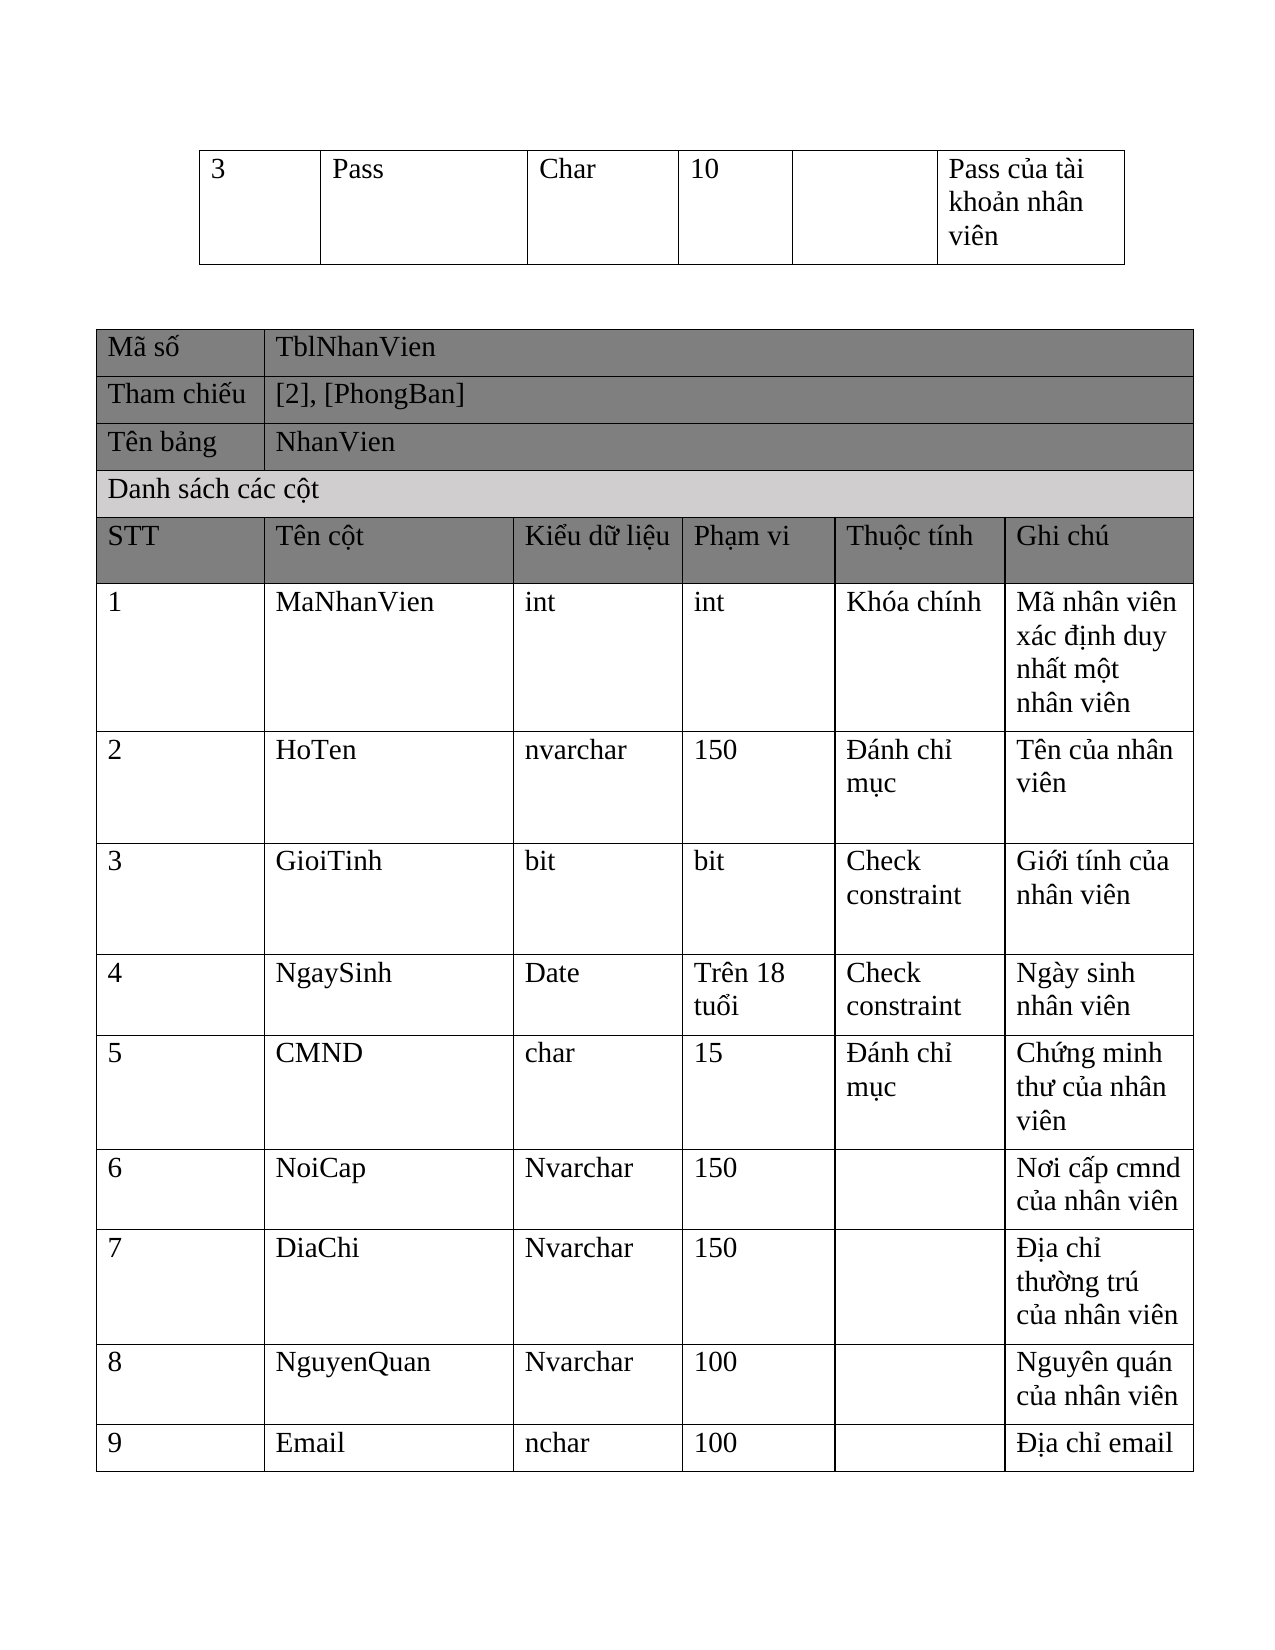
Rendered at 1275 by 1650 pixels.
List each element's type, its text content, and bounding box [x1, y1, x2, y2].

table_cell Nvarchar [514, 1230, 682, 1343]
table_cell Phạm vi [683, 518, 834, 583]
table_cell 15 [683, 1036, 834, 1149]
table_cell int [514, 584, 682, 731]
table_cell 100 [683, 1345, 834, 1424]
table_cell HoTen [265, 732, 513, 842]
table_cell 6 [97, 1150, 264, 1229]
table_cell [836, 1345, 1004, 1424]
table_cell Email [265, 1425, 513, 1471]
table_cell MaNhanVien [265, 584, 513, 731]
table_cell Kiểu dữ liệu [514, 518, 682, 583]
table_cell 7 [97, 1230, 264, 1343]
table_cell Check constraint [836, 955, 1004, 1034]
table_cell Nvarchar [514, 1345, 682, 1424]
table_cell 100 [683, 1425, 834, 1471]
table_cell 150 [683, 1150, 834, 1229]
table_cell Danh sách các cột [97, 471, 1193, 517]
table_cell STT [97, 518, 264, 583]
table_cell bit [514, 844, 682, 954]
table_header TblNhanVien [265, 330, 1193, 376]
table_cell Ghi chú [1006, 518, 1193, 583]
table_cell 3 [200, 151, 320, 264]
table_cell char [514, 1036, 682, 1149]
table_cell [836, 1230, 1004, 1343]
table_cell 5 [97, 1036, 264, 1149]
table_cell Thuộc tính [836, 518, 1004, 583]
table_cell Char [528, 151, 678, 264]
table_cell Tên của nhân viên [1006, 732, 1193, 842]
table_header Mã số [97, 330, 264, 376]
table_cell Trên 18 tuổi [683, 955, 834, 1034]
table_cell Tham chiếu [97, 377, 264, 423]
table_cell [836, 1150, 1004, 1229]
table_cell 4 [97, 955, 264, 1034]
table_cell Địa chỉ thường trú của nhân viên [1006, 1230, 1193, 1343]
table_cell Mã nhân viên xác định duy nhất một nhân viên [1006, 584, 1193, 731]
table_cell Tên bảng [97, 424, 264, 470]
table_cell Nvarchar [514, 1150, 682, 1229]
table_cell nchar [514, 1425, 682, 1471]
table_cell [2], [PhongBan] [265, 377, 1193, 423]
table_cell bit [683, 844, 834, 954]
table_cell [836, 1425, 1004, 1471]
table_cell 3 [97, 844, 264, 954]
table_cell [793, 151, 937, 264]
table_cell 1 [97, 584, 264, 731]
table_cell NoiCap [265, 1150, 513, 1229]
table_cell Pass của tài khoản nhân viên [938, 151, 1124, 264]
table_cell NhanVien [265, 424, 1193, 470]
table_cell 2 [97, 732, 264, 842]
table_cell 150 [683, 732, 834, 842]
table_cell 9 [97, 1425, 264, 1471]
table_cell DiaChi [265, 1230, 513, 1343]
table_cell Ngày sinh nhân viên [1006, 955, 1193, 1034]
table_cell CMND [265, 1036, 513, 1149]
table_cell Pass [321, 151, 527, 264]
table_cell 10 [679, 151, 792, 264]
table_cell nvarchar [514, 732, 682, 842]
table_cell Đánh chỉ mục [836, 732, 1004, 842]
table_cell GioiTinh [265, 844, 513, 954]
table_cell Tên cột [265, 518, 513, 583]
table_cell Địa chỉ email của nhân viên [1006, 1425, 1193, 1471]
table_cell NgaySinh [265, 955, 513, 1034]
table_cell 8 [97, 1345, 264, 1424]
table_cell int [683, 584, 834, 731]
table_cell Date [514, 955, 682, 1034]
table_cell Khóa chính [836, 584, 1004, 731]
table_cell Nguyên quán của nhân viên [1006, 1345, 1193, 1424]
table_cell Check constraint [836, 844, 1004, 954]
table_cell Giới tính của nhân viên [1006, 844, 1193, 954]
table_cell Nơi cấp cmnd của nhân viên [1006, 1150, 1193, 1229]
table_cell 150 [683, 1230, 834, 1343]
table_cell NguyenQuan [265, 1345, 513, 1424]
table_cell Chứng minh thư của nhân viên [1006, 1036, 1193, 1149]
table_cell Đánh chỉ mục [836, 1036, 1004, 1149]
